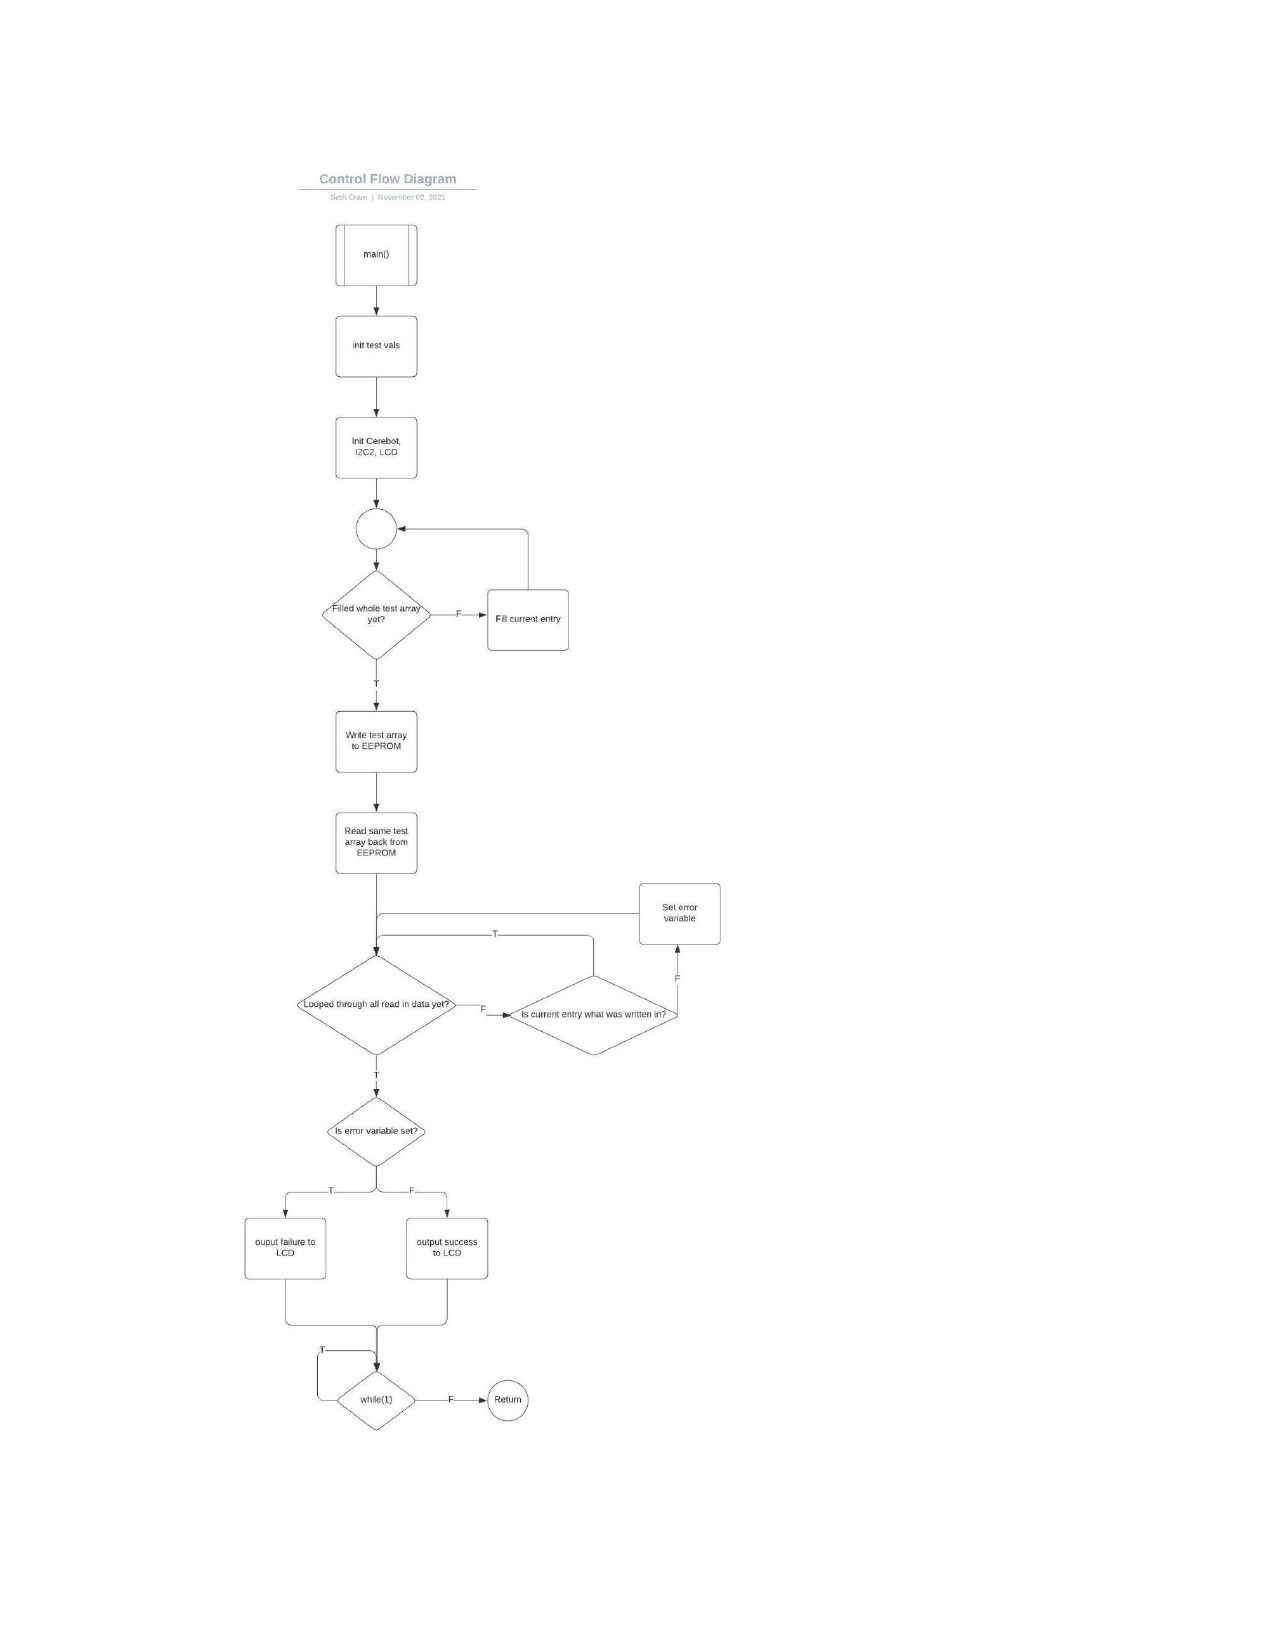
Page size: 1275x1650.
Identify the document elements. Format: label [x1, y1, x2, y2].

picture [150, 150, 740, 1451]
